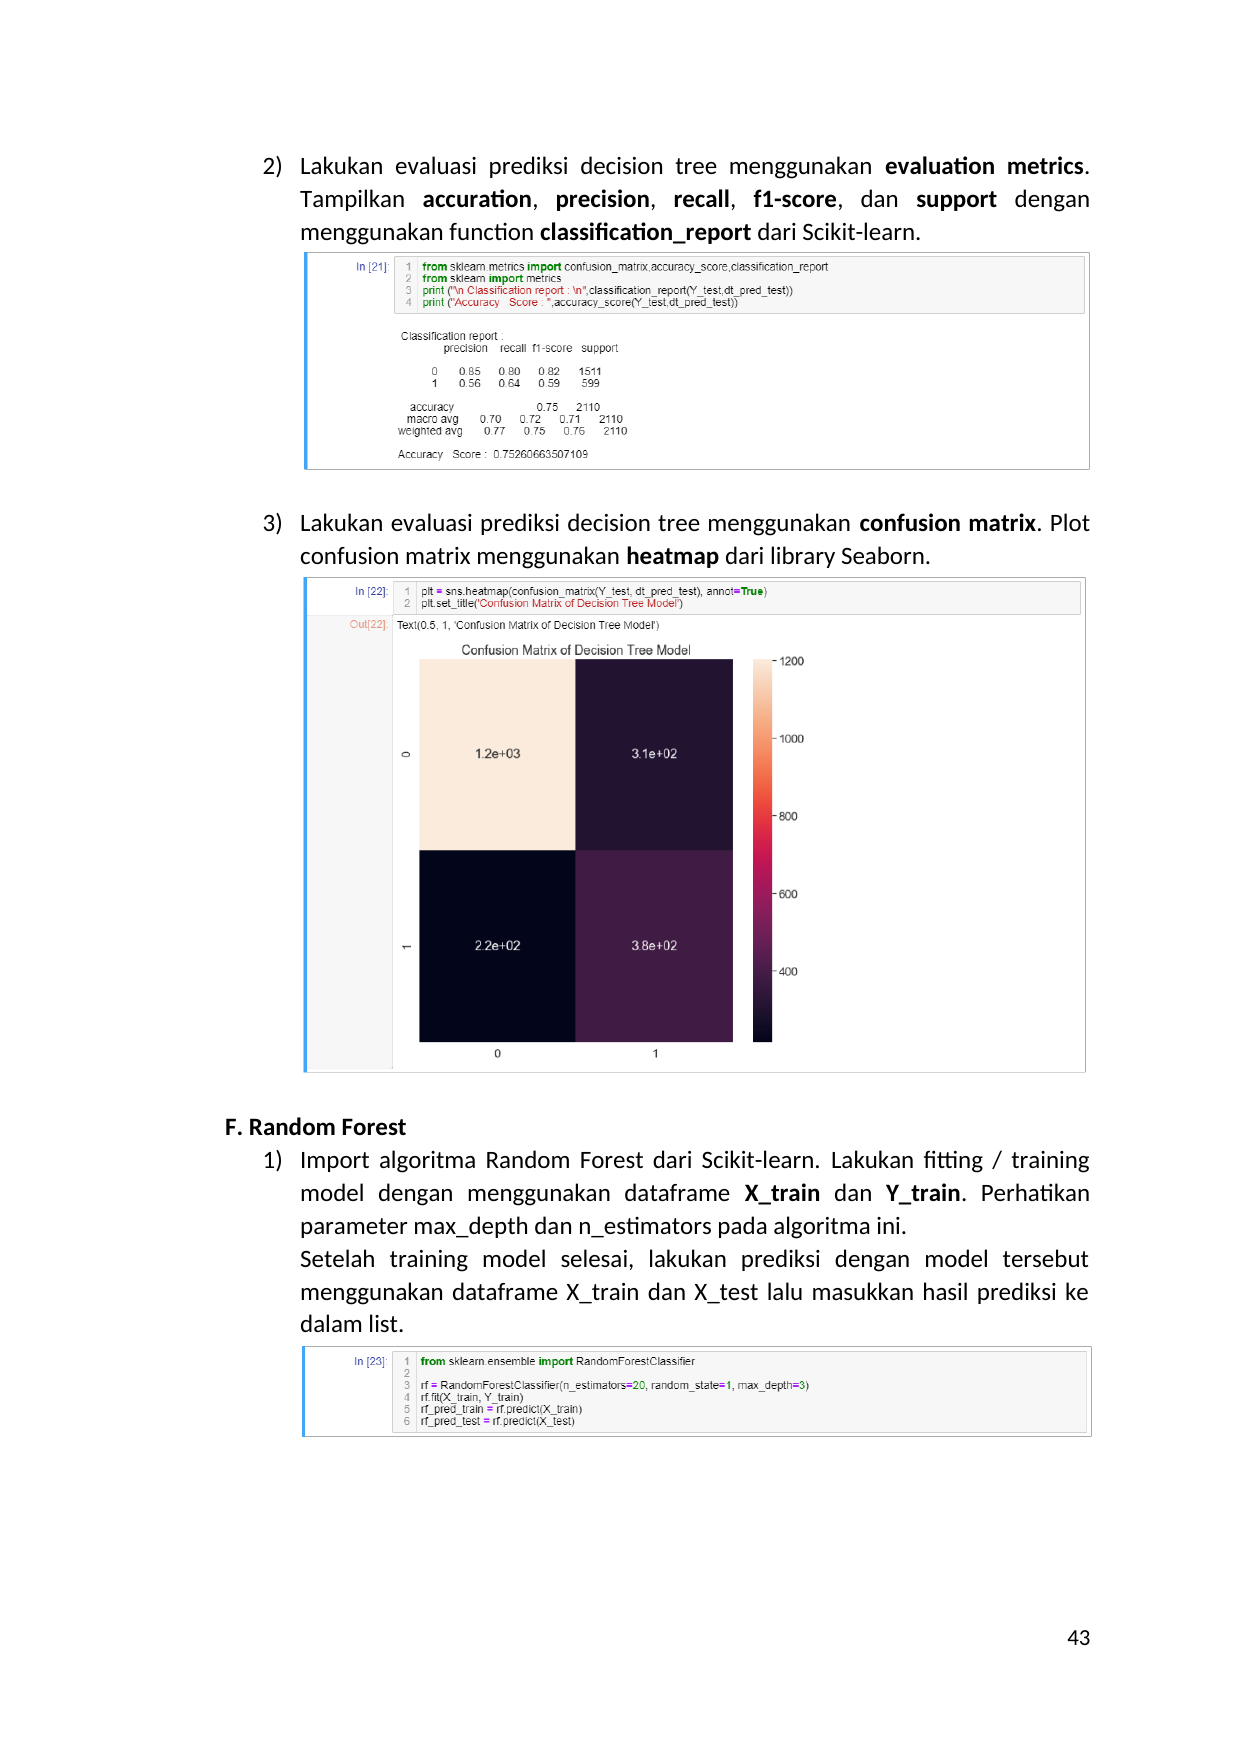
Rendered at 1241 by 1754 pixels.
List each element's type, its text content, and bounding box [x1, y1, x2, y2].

list Lakukan evaluasi prediksi decision tree menggunakan evaluation metrics. Tampilkan accuration, precision, recall, f1-score, dan support dengan menggunakan function classification_report dari Scikit-learn. [262, 150, 1090, 246]
picture [300, 248, 1094, 472]
list F. Random Forest [225, 1111, 1090, 1142]
list Import algoritma Random Forest dari Scikit-learn. Lakukan fitting / training model dengan menggunakan dataframe X_train dan Y_train. Perhatikan parameter max_depth dan n_estimators pada algoritma ini. Setelah training model selesai, lakukan prediksi dengan model tersebut menggunakan dataframe X_train dan X_test lalu masukkan hasil prediksi ke dalam list. [262, 1144, 1090, 1339]
picture [300, 572, 1090, 1076]
picture [300, 1341, 1094, 1438]
list Lakukan evaluasi prediksi decision tree menggunakan confusion matrix. Plot confusion matrix menggunakan heatmap dari library Seaborn. [262, 507, 1090, 570]
